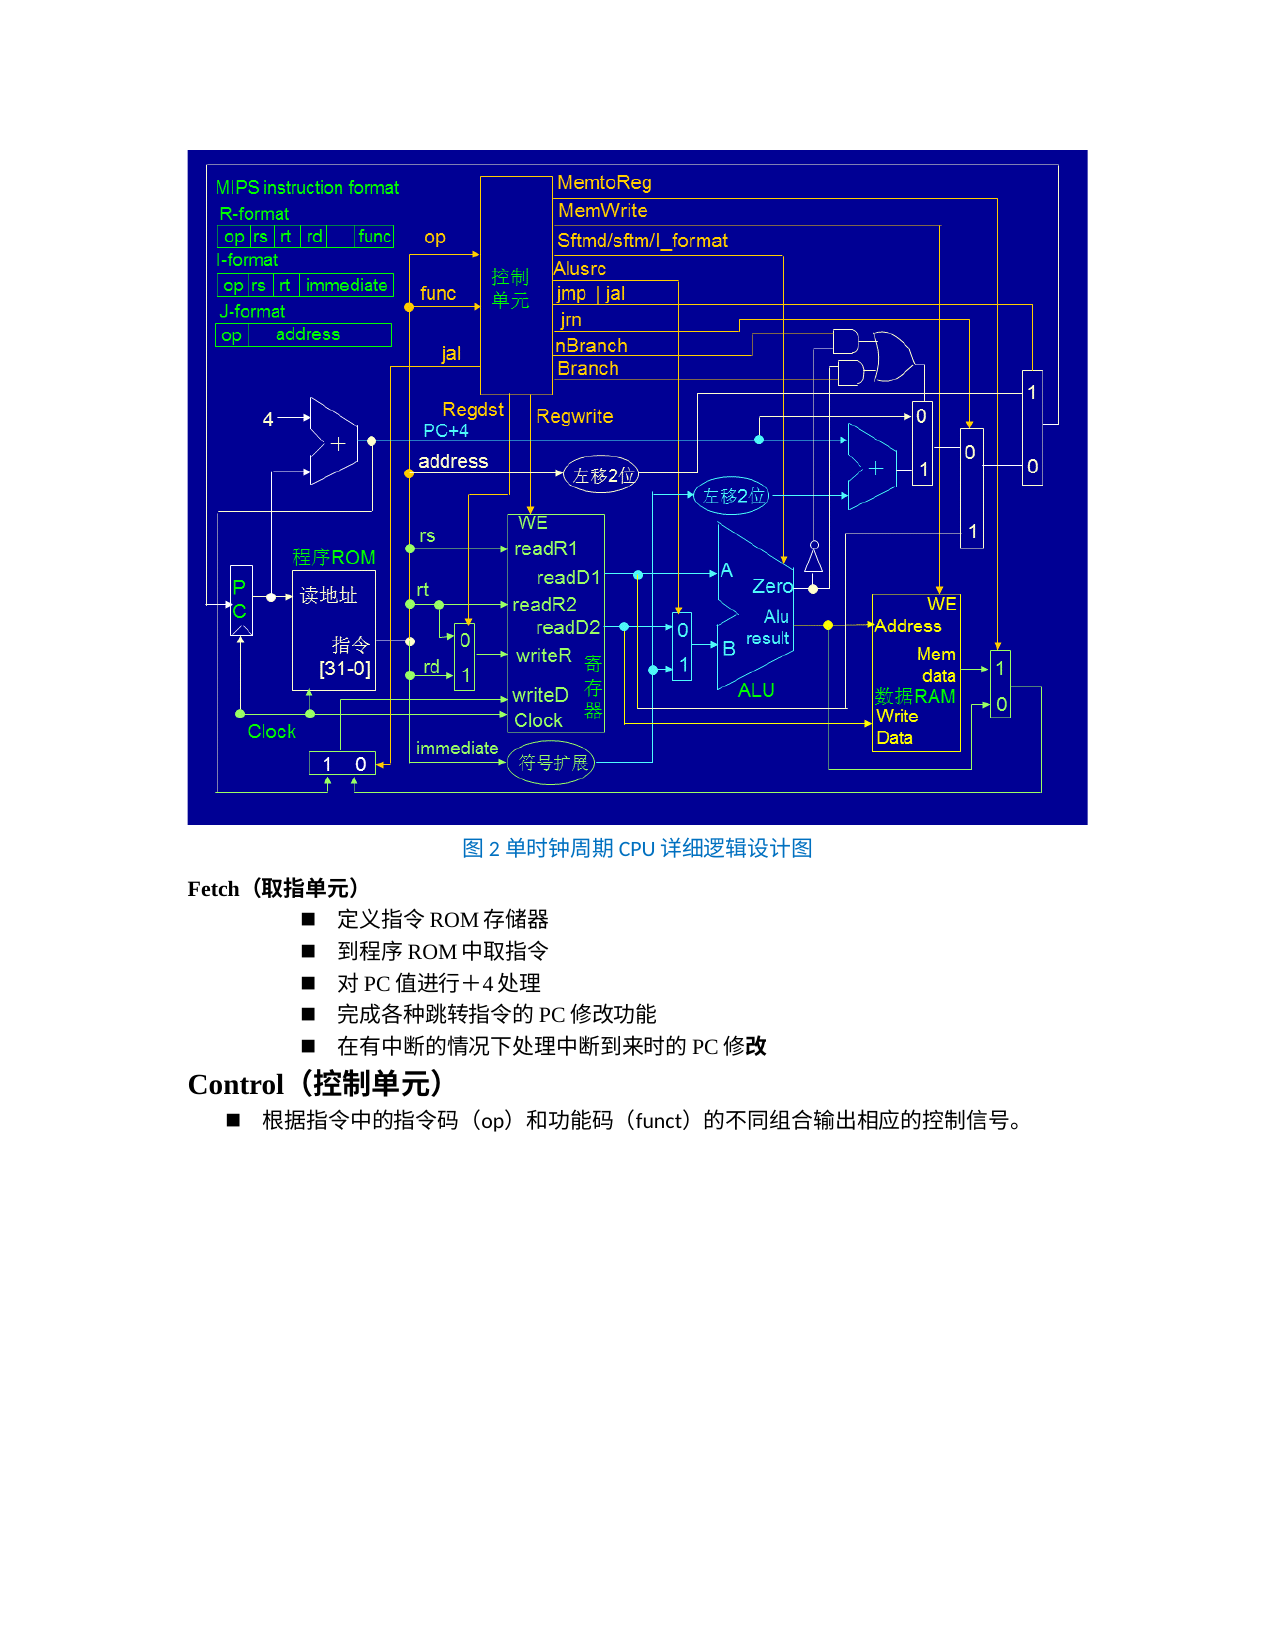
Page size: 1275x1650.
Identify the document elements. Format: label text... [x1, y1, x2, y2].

list 到程序ROM中取指令 [300, 934, 1087, 966]
picture [187, 150, 1088, 825]
list 在有中断的情况下处理中断到来时的PC修改 [300, 1029, 1087, 1061]
list 根据指令中的指令码（op）和功能码（funct）的不同组合输出相应的控制信号。 [225, 1103, 1087, 1135]
list 对PC值进行＋4处理 [300, 966, 1087, 997]
text Fetch（取指单元） [187, 871, 1087, 902]
list 定义指令ROM存储器 [300, 902, 1087, 934]
text Control（控制单元） [187, 1061, 1087, 1103]
list 完成各种跳转指令的PC修改功能 [300, 997, 1087, 1029]
text 图 2 单时钟周期CPU详细逻辑设计图 [187, 831, 1087, 863]
